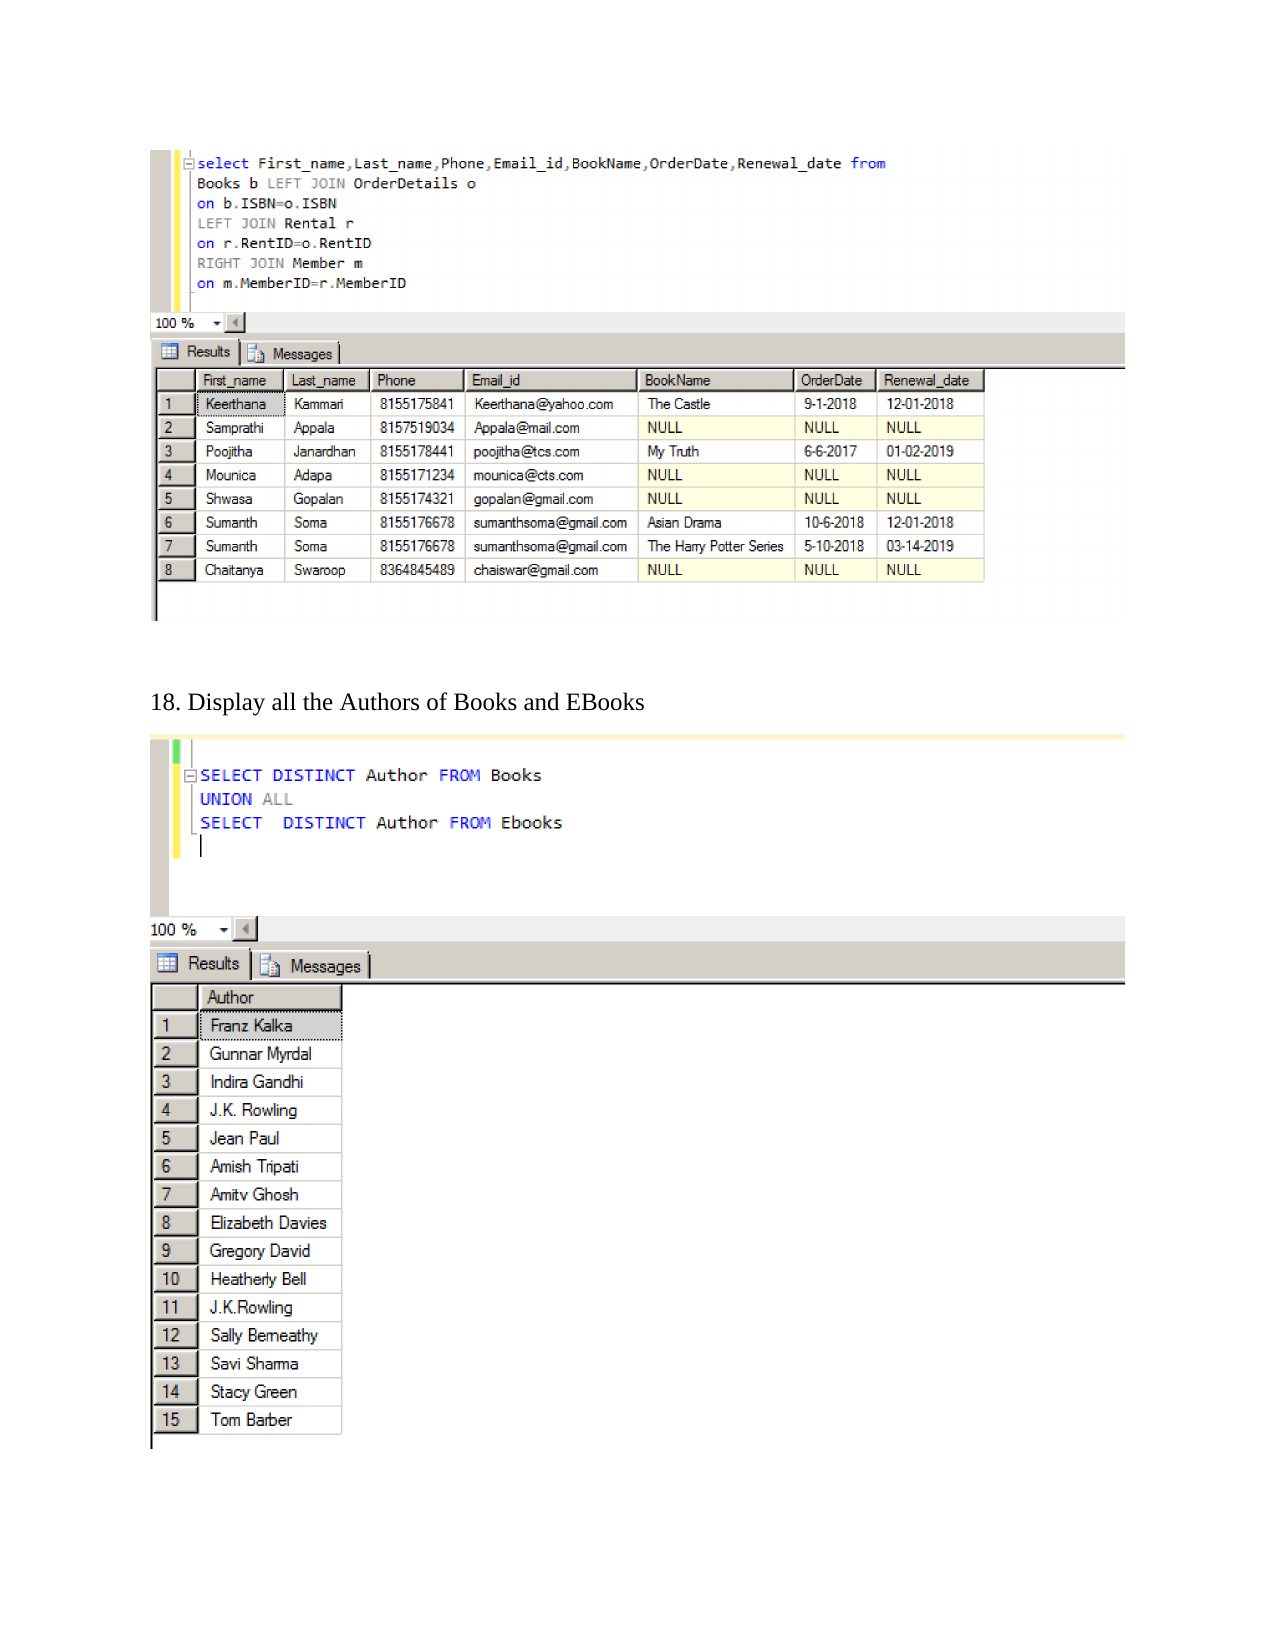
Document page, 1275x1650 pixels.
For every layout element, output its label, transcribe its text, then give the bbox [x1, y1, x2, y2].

picture [150, 734, 1125, 1449]
text 18. Display all the Authors of Books and EBooks [150, 687, 1125, 716]
picture [150, 150, 1125, 621]
